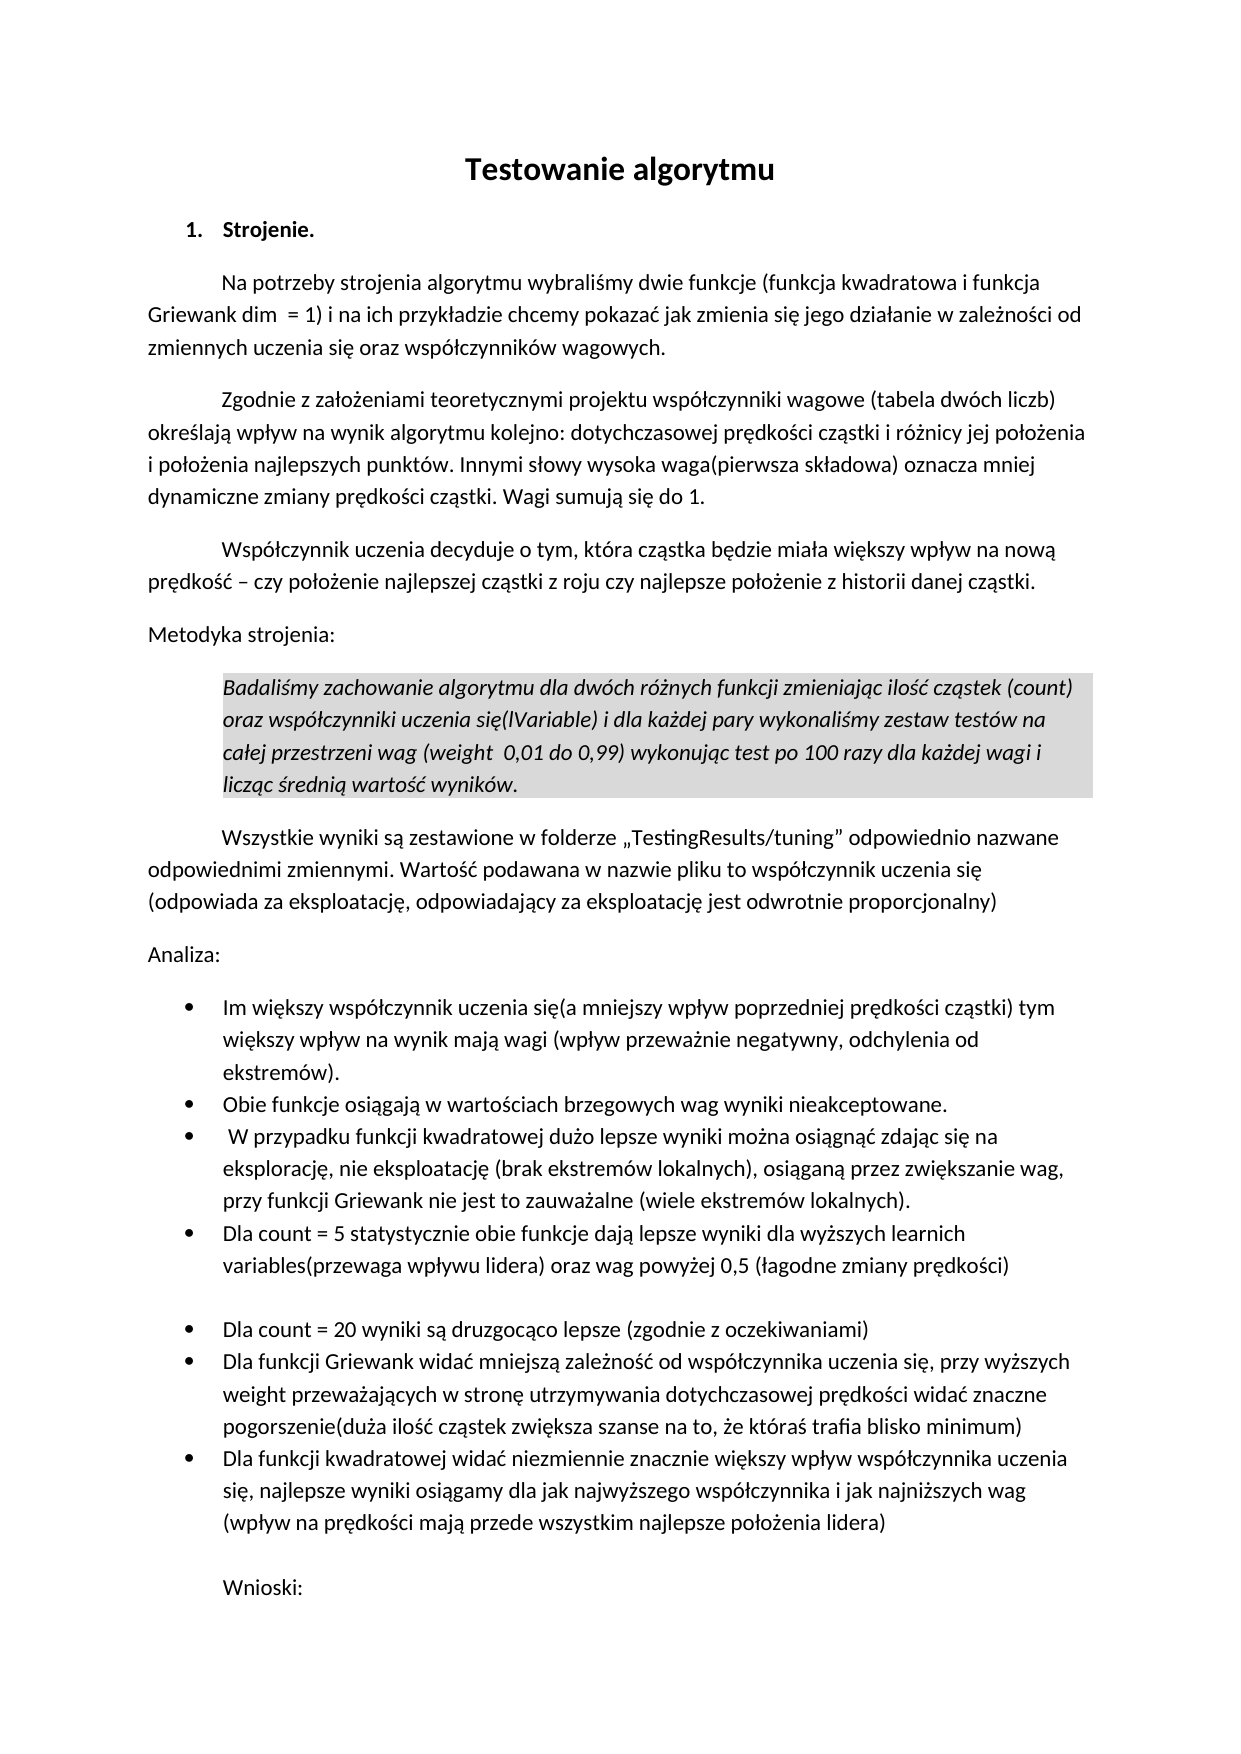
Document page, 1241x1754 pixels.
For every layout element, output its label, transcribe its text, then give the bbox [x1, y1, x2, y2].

text Na potrzeby strojenia algorytmu wybraliśmy dwie funkcje (funkcja kwadratowa i funkcja Griewank dim = 1) i na ich przykładzie chcemy pokazać jak zmienia się jego działanie w zależności od zmiennych uczenia się oraz współczynników wagowych. [148, 268, 1093, 361]
text Metodyka strojenia: [148, 620, 1093, 648]
list Obie funkcje osiągają w wartościach brzegowych wag wyniki nieakceptowane. [185, 1090, 1093, 1118]
list Im większy współczynnik uczenia się(a mniejszy wpływ poprzedniej prędkości cząstki) tym większy wpływ na wynik mają wagi (wpływ przeważnie negatywny, odchylenia od ekstremów). [185, 993, 1093, 1086]
text Współczynnik uczenia decyduje o tym, która cząstka będzie miała większy wpływ na nową prędkość – czy położenie najlepszej cząstki z roju czy najlepsze położenie z historii danej cząstki. [148, 535, 1093, 595]
list Dla count = 5 statystycznie obie funkcje dają lepsze wyniki dla wyższych learnich variables(przewaga wpływu lidera) oraz wag powyżej 0,5 (łagodne zmiany prędkości) [185, 1219, 1093, 1279]
text Analiza: [148, 940, 1093, 968]
text Wszystkie wyniki są zestawione w folderze „TestingResults/tuning” odpowiednio nazwane odpowiednimi zmiennymi. Wartość podawana w nazwie pliku to współczynnik uczenia się (odpowiada za eksploatację, odpowiadający za eksploatację jest odwrotnie proporcjonalny) [148, 823, 1093, 915]
list Badaliśmy zachowanie algorytmu dla dwóch różnych funkcji zmieniając ilość cząstek (count) oraz współczynniki uczenia się(lVariable) i dla każdej pary wykonaliśmy zestaw testów na całej przestrzeni wag (weight 0,01 do 0,99) wykonując test po 100 razy dla każdej wagi i licząc średnią wartość wyników. [223, 673, 1093, 798]
list Dla funkcji Griewank widać mniejszą zależność od współczynnika uczenia się, przy wyższych weight przeważających w stronę utrzymywania dotychczasowej prędkości widać znaczne pogorszenie(duża ilość cząstek zwiększa szanse na to, że któraś trafia blisko minimum) [185, 1347, 1093, 1440]
list Wnioski: [223, 1573, 1093, 1601]
list W przypadku funkcji kwadratowej dużo lepsze wyniki można osiągnąć zdając się na eksplorację, nie eksploatację (brak ekstremów lokalnych), osiąganą przez zwiększanie wag, przy funkcji Griewank nie jest to zauważalne (wiele ekstremów lokalnych). [185, 1122, 1093, 1214]
list Dla funkcji kwadratowej widać niezmiennie znacznie większy wpływ współczynnika uczenia się, najlepsze wyniki osiągamy dla jak najwyższego współczynnika i jak najniższych wag (wpływ na prędkości mają przede wszystkim najlepsze położenia lidera) [185, 1444, 1093, 1536]
text Zgodnie z założeniami teoretycznymi projektu współczynniki wagowe (tabela dwóch liczb) określają wpływ na wynik algorytmu kolejno: dotychczasowej prędkości cząstki i różnicy jej położenia i położenia najlepszych punktów. Innymi słowy wysoka waga(pierwsza składowa) oznacza mniej dynamiczne zmiany prędkości cząstki. Wagi sumują się do 1. [148, 386, 1093, 510]
list Strojenie. [185, 215, 1093, 243]
list Dla count = 20 wyniki są druzgocąco lepsze (zgodnie z oczekiwaniami) [185, 1315, 1093, 1343]
text Testowanie algorytmu [148, 148, 1093, 188]
